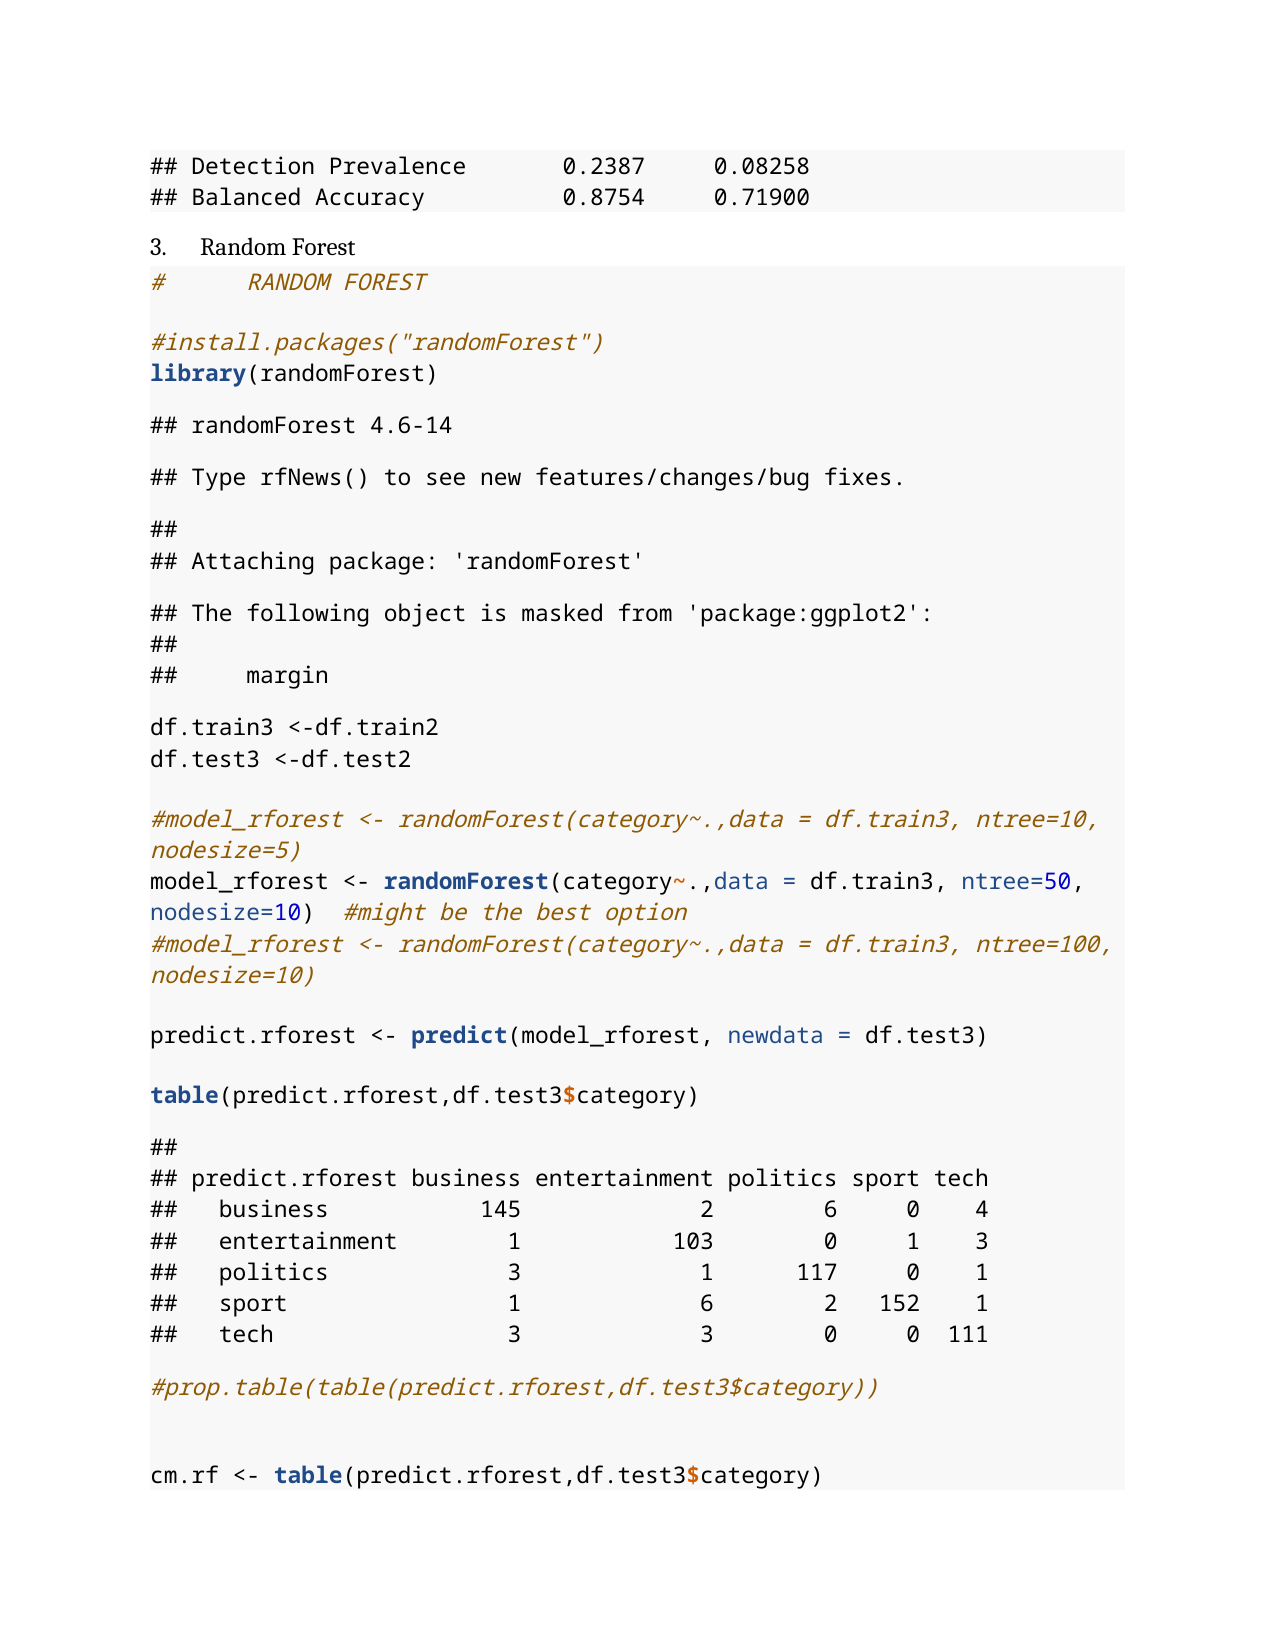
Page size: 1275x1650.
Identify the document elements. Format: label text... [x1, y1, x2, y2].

list Random Forest [150, 233, 1125, 262]
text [150, 1370, 1125, 1490]
text df.train3 <-df.train2 df.test3 <-df.test2 #model_rforest <- randomForest(category~.,data = df.train3, ntree=10, nodesize=5) model_rforest <- randomForest(category~.,data = df.train3, ntree=50, nodesize=10) #might be the best option #model_rforest <- randomForest(category~.,data = df.train3, ntree=100, nodesize=10) predict.rforest <- predict(model_rforest, newdata = df.test3) table(predict.rforest,df.test3$category) [150, 711, 1125, 1110]
text # RANDOM FOREST #install.packages("randomForest") library(randomForest) [150, 266, 1125, 388]
text ## ## Attaching package: 'randomForest' [150, 513, 1125, 576]
text ## Type rfNews() to see new features/changes/bug fixes. [150, 461, 1125, 492]
text ## ## predict.rforest business entertainment politics sport tech ## business 145 2 6 0 4 ## entertainment 1 103 0 1 3 ## politics 3 1 117 0 1 ## sport 1 6 2 152 1 ## tech 3 3 0 0 111 [150, 1131, 1125, 1349]
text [150, 150, 1125, 212]
text ## The following object is masked from 'package:ggplot2': ## ## margin [150, 597, 1125, 690]
text ## randomForest 4.6-14 [150, 409, 1125, 440]
